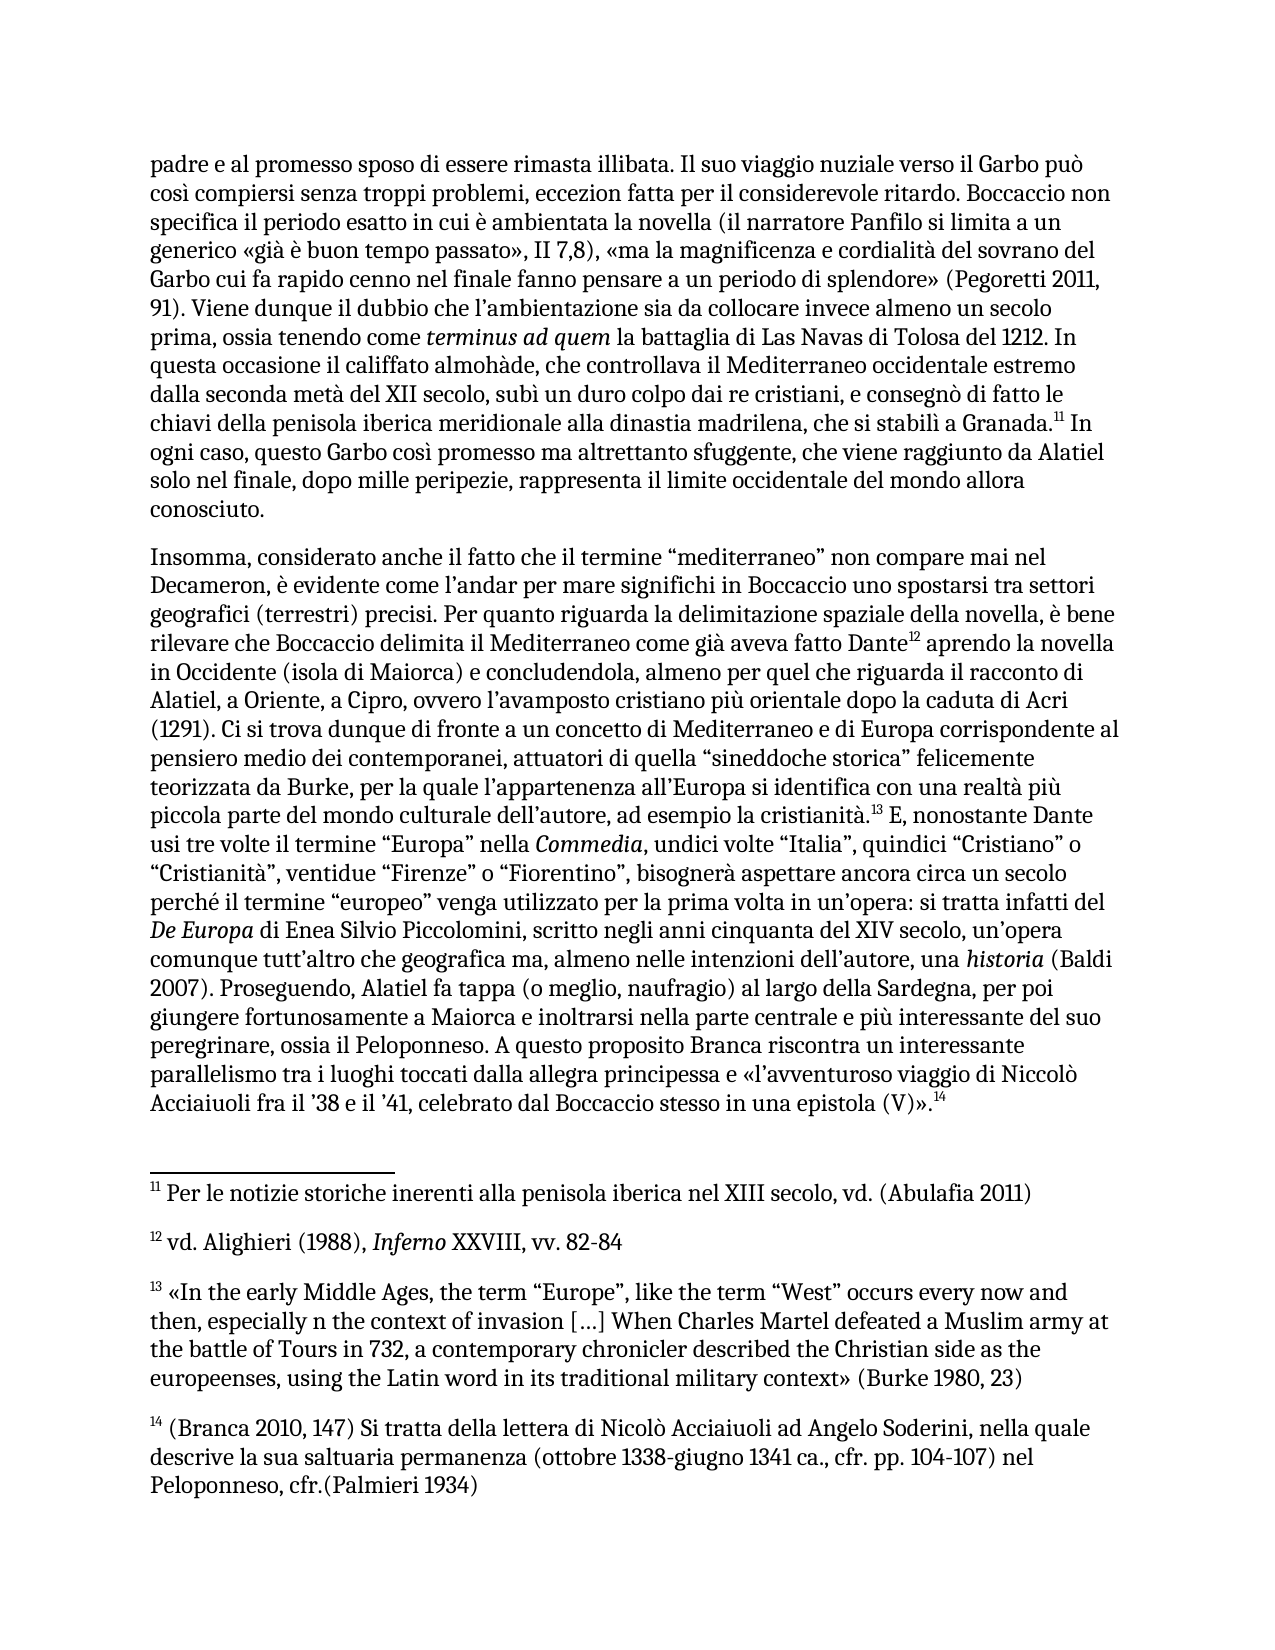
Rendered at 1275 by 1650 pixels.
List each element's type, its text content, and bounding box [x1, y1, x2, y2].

text Insomma, considerato anche il fatto che il termine “mediterraneo” non compare mai nel Decameron, è evidente come l’andar per mare significhi in Boccaccio uno spostarsi tra settori geografici (terrestri) precisi. Per quanto riguarda la delimitazione spaziale della novella, è bene rilevare che Boccaccio delimita il Mediterraneo come già aveva fatto Dante aprendo la novella in Occidente (isola di Maiorca) e concludendola, almeno per quel che riguarda il racconto di Alatiel, a Oriente, a Cipro, ovvero l’avamposto cristiano più orientale dopo la caduta di Acri (1291). Ci si trova dunque di fronte a un concetto di Mediterraneo e di Europa corrispondente al pensiero medio dei contemporanei, attuatori di quella “sineddoche storica” felicemente teorizzata da Burke, per la quale l’appartenenza all’Europa si identifica con una realtà più piccola parte del mondo culturale dell’autore, ad esempio la cristianità. E, nonostante Dante usi tre volte il termine “Europa” nella Commedia, undici volte “Italia”, quindici “Cristiano” o “Cristianità”, ventidue “Firenze” o “Fiorentino”, bisognerà aspettare ancora circa un secolo perché il termine “europeo” venga utilizzato per la prima volta in un’opera: si tratta infatti del De Europa di Enea Silvio Piccolomini, scritto negli anni cinquanta del XIV secolo, un’opera comunque tutt’altro che geografica ma, almeno nelle intenzioni dell’autore, una historia (Baldi 2007). Proseguendo, Alatiel fa tappa (o meglio, naufragio) al largo della Sardegna, per poi giungere fortunosamente a Maiorca e inoltrarsi nella parte centrale e più interessante del suo peregrinare, ossia il Peloponneso. A questo proposito Branca riscontra un interessante parallelismo tra i luoghi toccati dalla allegra principessa e «l’avventuroso viaggio di Niccolò Acciaiuoli fra il ’38 e il ’41, celebrato dal Boccaccio stesso in una epistola (V)». [150, 542, 1125, 1117]
